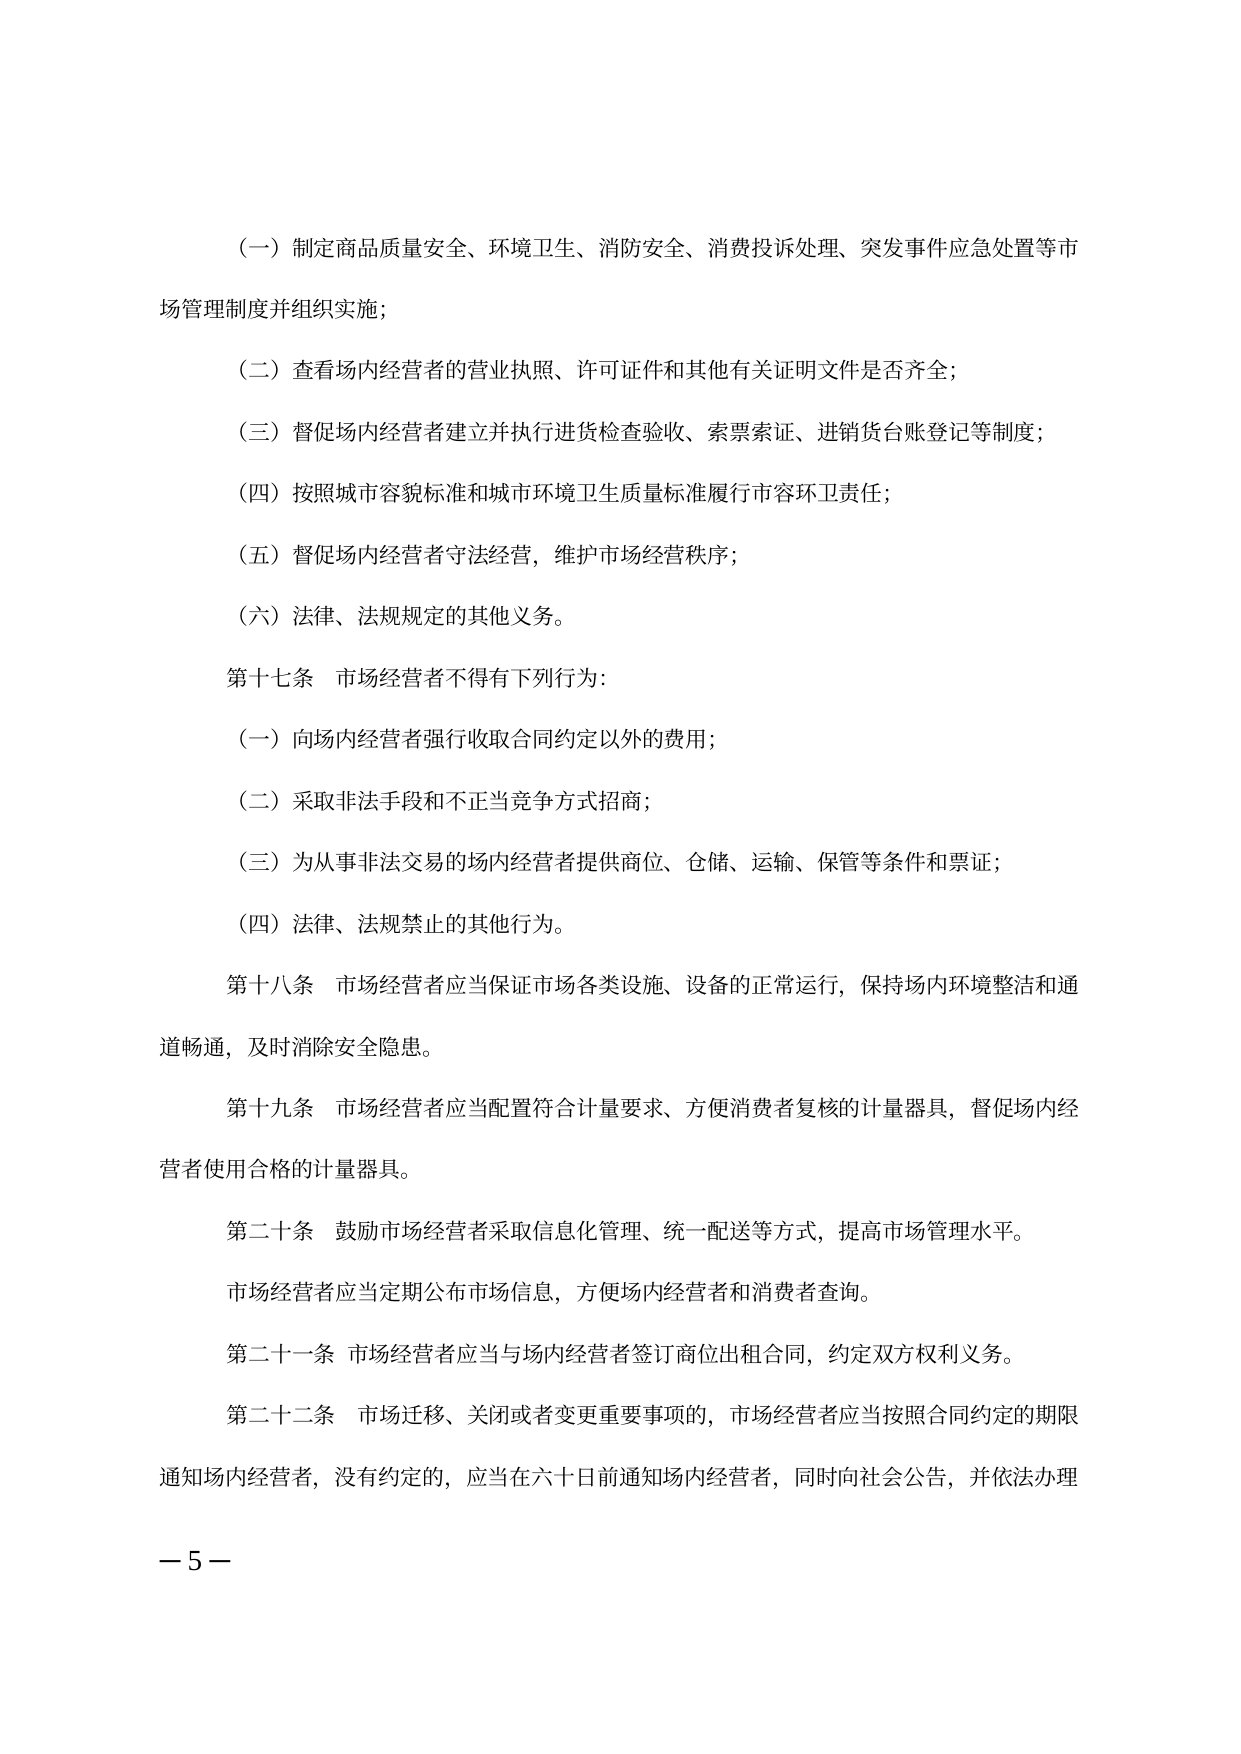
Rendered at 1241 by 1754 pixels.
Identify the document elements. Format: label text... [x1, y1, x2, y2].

text （六）法律、法规规定的其他义务。 [159, 576, 1081, 637]
text （五）督促场内经营者守法经营，维护市场经营秩序； [159, 514, 1081, 576]
text （二）查看场内经营者的营业执照、许可证件和其他有关证明文件是否齐全； [159, 330, 1081, 391]
text （四）按照城市容貌标准和城市环境卫生质量标准履行市容环卫责任； [159, 453, 1081, 514]
text 第十九条 市场经营者应当配置符合计量要求、方便消费者复核的计量器具，督促场内经营者使用合格的计量器具。 [159, 1067, 1081, 1190]
text 第二十一条 市场经营者应当与场内经营者签订商位出租合同，约定双方权利义务。 [159, 1313, 1081, 1374]
text （一）向场内经营者强行收取合同约定以外的费用； [159, 698, 1081, 760]
text （二）采取非法手段和不正当竞争方式招商； [159, 760, 1081, 821]
text 第十七条 市场经营者不得有下列行为： [159, 637, 1081, 698]
text （一）制定商品质量安全、环境卫生、消防安全、消费投诉处理、突发事件应急处置等市场管理制度并组织实施； [159, 207, 1081, 330]
text 市场经营者应当定期公布市场信息，方便场内经营者和消费者查询。 [159, 1252, 1081, 1313]
text （三）为从事非法交易的场内经营者提供商位、仓储、运输、保管等条件和票证； [159, 821, 1081, 883]
text （三）督促场内经营者建立并执行进货检查验收、索票索证、进销货台账登记等制度； [159, 391, 1081, 453]
text 第二十条 鼓励市场经营者采取信息化管理、统一配送等方式，提高市场管理水平。 [159, 1190, 1081, 1252]
text 第十八条 市场经营者应当保证市场各类设施、设备的正常运行，保持场内环境整洁和通道畅通，及时消除安全隐患。 [159, 944, 1081, 1067]
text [159, 1374, 1081, 1497]
text （四）法律、法规禁止的其他行为。 [159, 883, 1081, 944]
